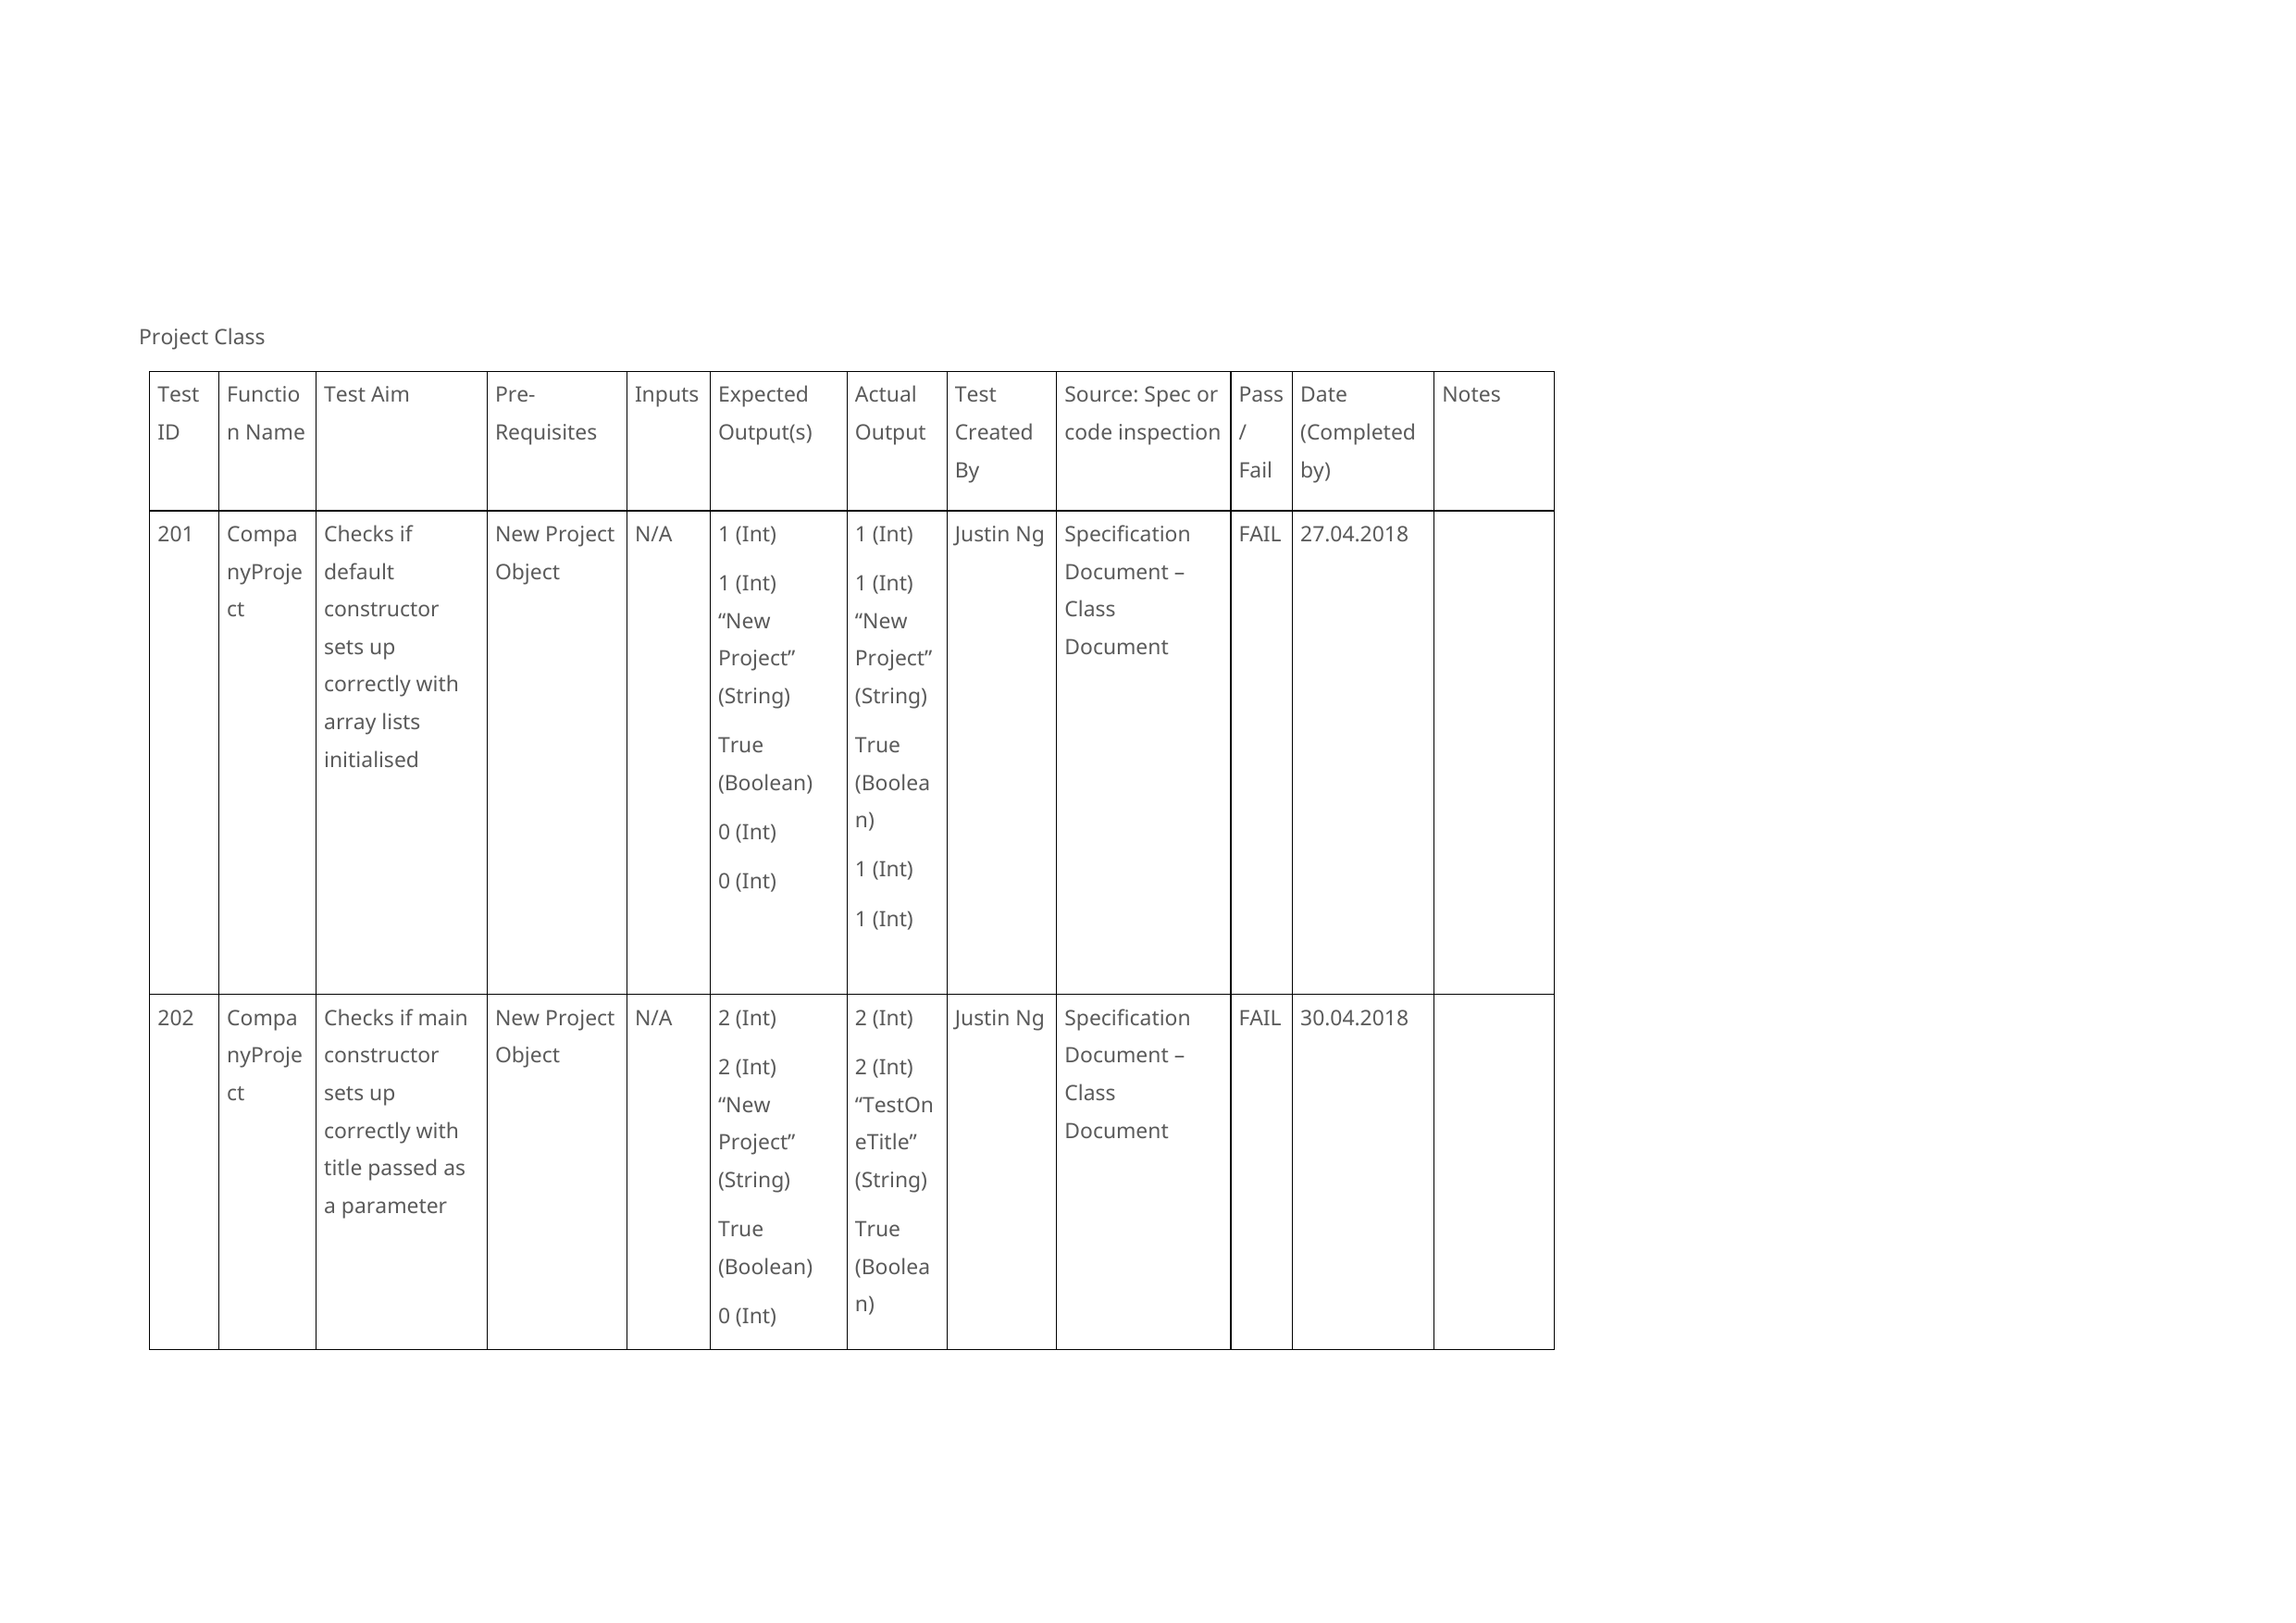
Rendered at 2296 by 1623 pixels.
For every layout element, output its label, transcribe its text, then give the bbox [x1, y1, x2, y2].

table_cell CompanyProject [219, 995, 316, 1349]
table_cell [711, 995, 847, 1349]
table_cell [316, 995, 487, 1349]
table_cell New Project Object [488, 995, 627, 1349]
table_cell Justin Ng [948, 995, 1056, 1349]
table_header Date (Completed by) [1293, 372, 1433, 510]
table_cell [1434, 512, 1554, 994]
table_cell Checks if default constructor sets up correctly with array lists initialised [316, 512, 487, 994]
table_header Actual Output [848, 372, 947, 510]
table_cell FAIL [1232, 512, 1292, 994]
table_header Test ID [150, 372, 218, 510]
table_header Function Name [219, 372, 316, 510]
table_header Pre-Requisites [488, 372, 627, 510]
table_cell 30.04.2018 [1293, 995, 1433, 1349]
table_cell N/A [627, 995, 710, 1349]
text Project Class [139, 322, 1544, 351]
table_cell CompanyProject [219, 512, 316, 994]
table_cell 1 (Int) 1 (Int) “New Project” (String) True (Boolean) 0 (Int) 0 (Int) [711, 512, 847, 994]
table_cell 202 [150, 995, 218, 1349]
table_cell FAIL [1232, 995, 1292, 1349]
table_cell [848, 995, 947, 1349]
table_header Inputs [627, 372, 710, 510]
table_cell [1434, 995, 1554, 1349]
table_cell Justin Ng [948, 512, 1056, 994]
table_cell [1057, 995, 1230, 1349]
table_header Test Aim [316, 372, 487, 510]
table_header Pass / Fail [1232, 372, 1292, 510]
table_cell N/A [627, 512, 710, 994]
table_cell Specification Document – Class Document [1057, 512, 1230, 994]
table_cell 27.04.2018 [1293, 512, 1433, 994]
table_cell 201 [150, 512, 218, 994]
table_header Expected Output(s) [711, 372, 847, 510]
table_header Test Created By [948, 372, 1056, 510]
table_header Source: Spec or code inspection [1057, 372, 1230, 510]
table_header Notes [1434, 372, 1554, 510]
table_cell New Project Object [488, 512, 627, 994]
table_cell 1 (Int) 1 (Int) “New Project” (String) True (Boolean) 1 (Int) 1 (Int) [848, 512, 947, 994]
